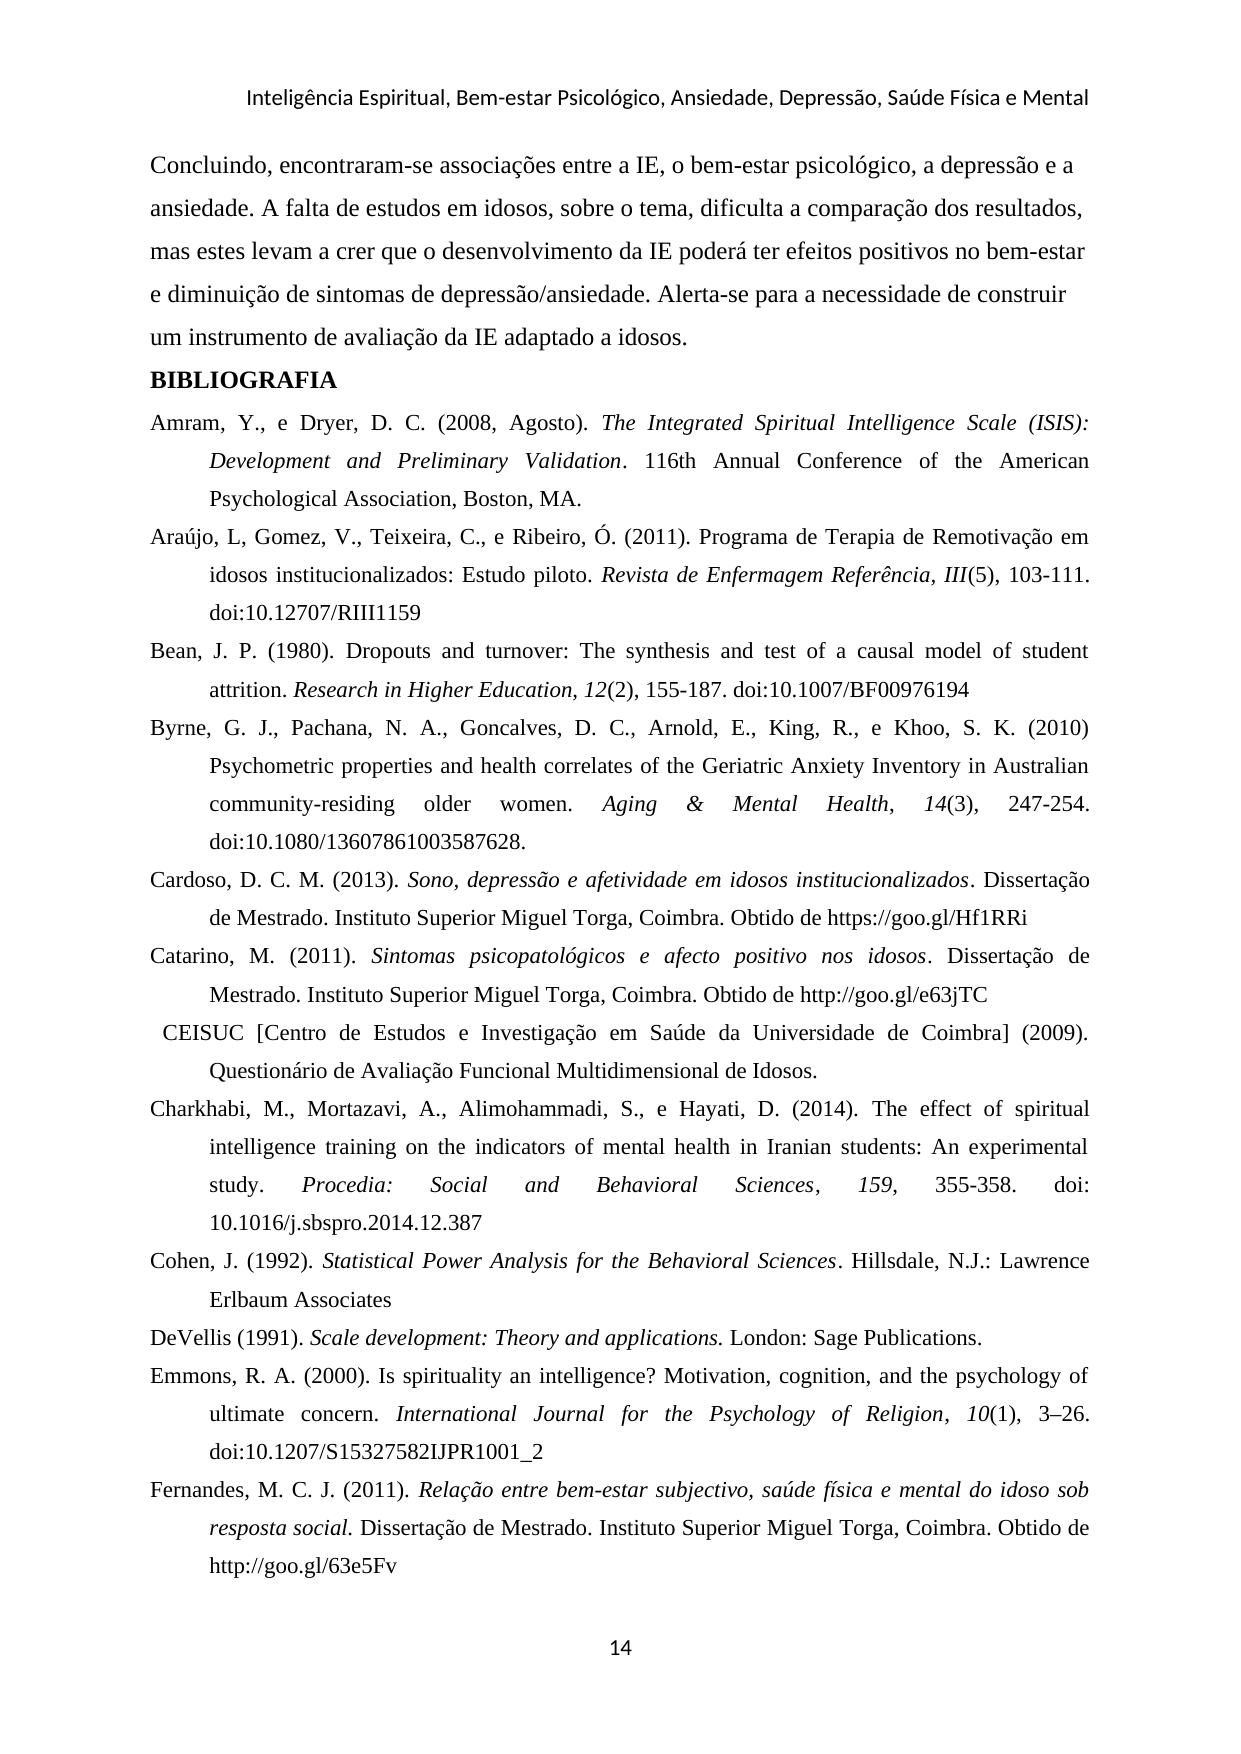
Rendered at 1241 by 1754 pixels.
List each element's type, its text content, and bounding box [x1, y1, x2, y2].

text Araújo, L, Gomez, V., Teixeira, C., e Ribeiro, Ó. (2011). Programa de Terapia de Remotivação em idosos institucionalizados: Estudo piloto. Revista de Enfermagem Referência, III(5), 103-111. doi:10.12707/RIII1159 [150, 523, 1090, 626]
text CEISUC [Centro de Estudos e Investigação em Saúde da Universidade de Coimbra] (2009). Questionário de Avaliação Funcional Multidimensional de Idosos. [150, 1019, 1090, 1083]
text BIBLIOGRAFIA [150, 366, 1090, 394]
text Charkhabi, M., Mortazavi, A., Alimohammadi, S., e Hayati, D. (2014). The effect of spiritual intelligence training on the indicators of mental health in Iranian students: An experimental study. Procedia: Social and Behavioral Sciences, 159, 355-358. doi: 10.1016/j.sbspro.2014.12.387 [150, 1095, 1090, 1236]
text Byrne, G. J., Pachana, N. A., Goncalves, D. C., Arnold, E., King, R., e Khoo, S. K. (2010) Psychometric properties and health correlates of the Geriatric Anxiety Inventory in Australian community-residing older women. Aging & Mental Health, 14(3), 247-254. doi:10.1080/13607861003587628. [150, 714, 1090, 854]
text Concluindo, encontraram-se associações entre a IE, o bem-estar psicológico, a depressão e a ansiedade. A falta de estudos em idosos, sobre o tema, dificulta a comparação dos resultados, mas estes levam a crer que o desenvolvimento da IE poderá ter efeitos positivos no bem-estar e diminuição de sintomas de depressão/ansiedade. Alerta-se para a necessidade de construir um instrumento de avaliação da IE adaptado a idosos. [150, 150, 1090, 351]
text Emmons, R. A. (2000). Is spirituality an intelligence? Motivation, cognition, and the psychology of ultimate concern. International Journal for the Psychology of Religion, 10(1), 3–26. doi:10.1207/S15327582IJPR1001_2 [150, 1362, 1090, 1464]
text Catarino, M. (2011). Sintomas psicopatológicos e afecto positivo nos idosos. Dissertação de Mestrado. Instituto Superior Miguel Torga, Coimbra. Obtido de http://goo.gl/e63jTC [150, 942, 1090, 1007]
text Amram, Y., e Dryer, D. C. (2008, Agosto). The Integrated Spiritual Intelligence Scale (ISIS): Development and Preliminary Validation. 116th Annual Conference of the American Psychological Association, Boston, MA. [150, 409, 1090, 511]
text Cohen, J. (1992). Statistical Power Analysis for the Behavioral Sciences. Hillsdale, N.J.: Lawrence Erlbaum Associates [150, 1247, 1090, 1312]
text DeVellis (1991). Scale development: Theory and applications. London: Sage Publications. [150, 1324, 1090, 1350]
text Cardoso, D. C. M. (2013). Sono, depressão e afetividade em idosos institucionalizados. Dissertação de Mestrado. Instituto Superior Miguel Torga, Coimbra. Obtido de https://goo.gl/Hf1RRi [150, 866, 1090, 931]
text Bean, J. P. (1980). Dropouts and turnover: The synthesis and test of a causal model of student attrition. Research in Higher Education, 12(2), 155-187. doi:10.1007/BF00976194 [150, 637, 1090, 702]
text Fernandes, M. C. J. (2011). Relação entre bem-estar subjectivo, saúde física e mental do idoso sob resposta social. Dissertação de Mestrado. Instituto Superior Miguel Torga, Coimbra. Obtido de http://goo.gl/63e5Fv [150, 1476, 1090, 1579]
